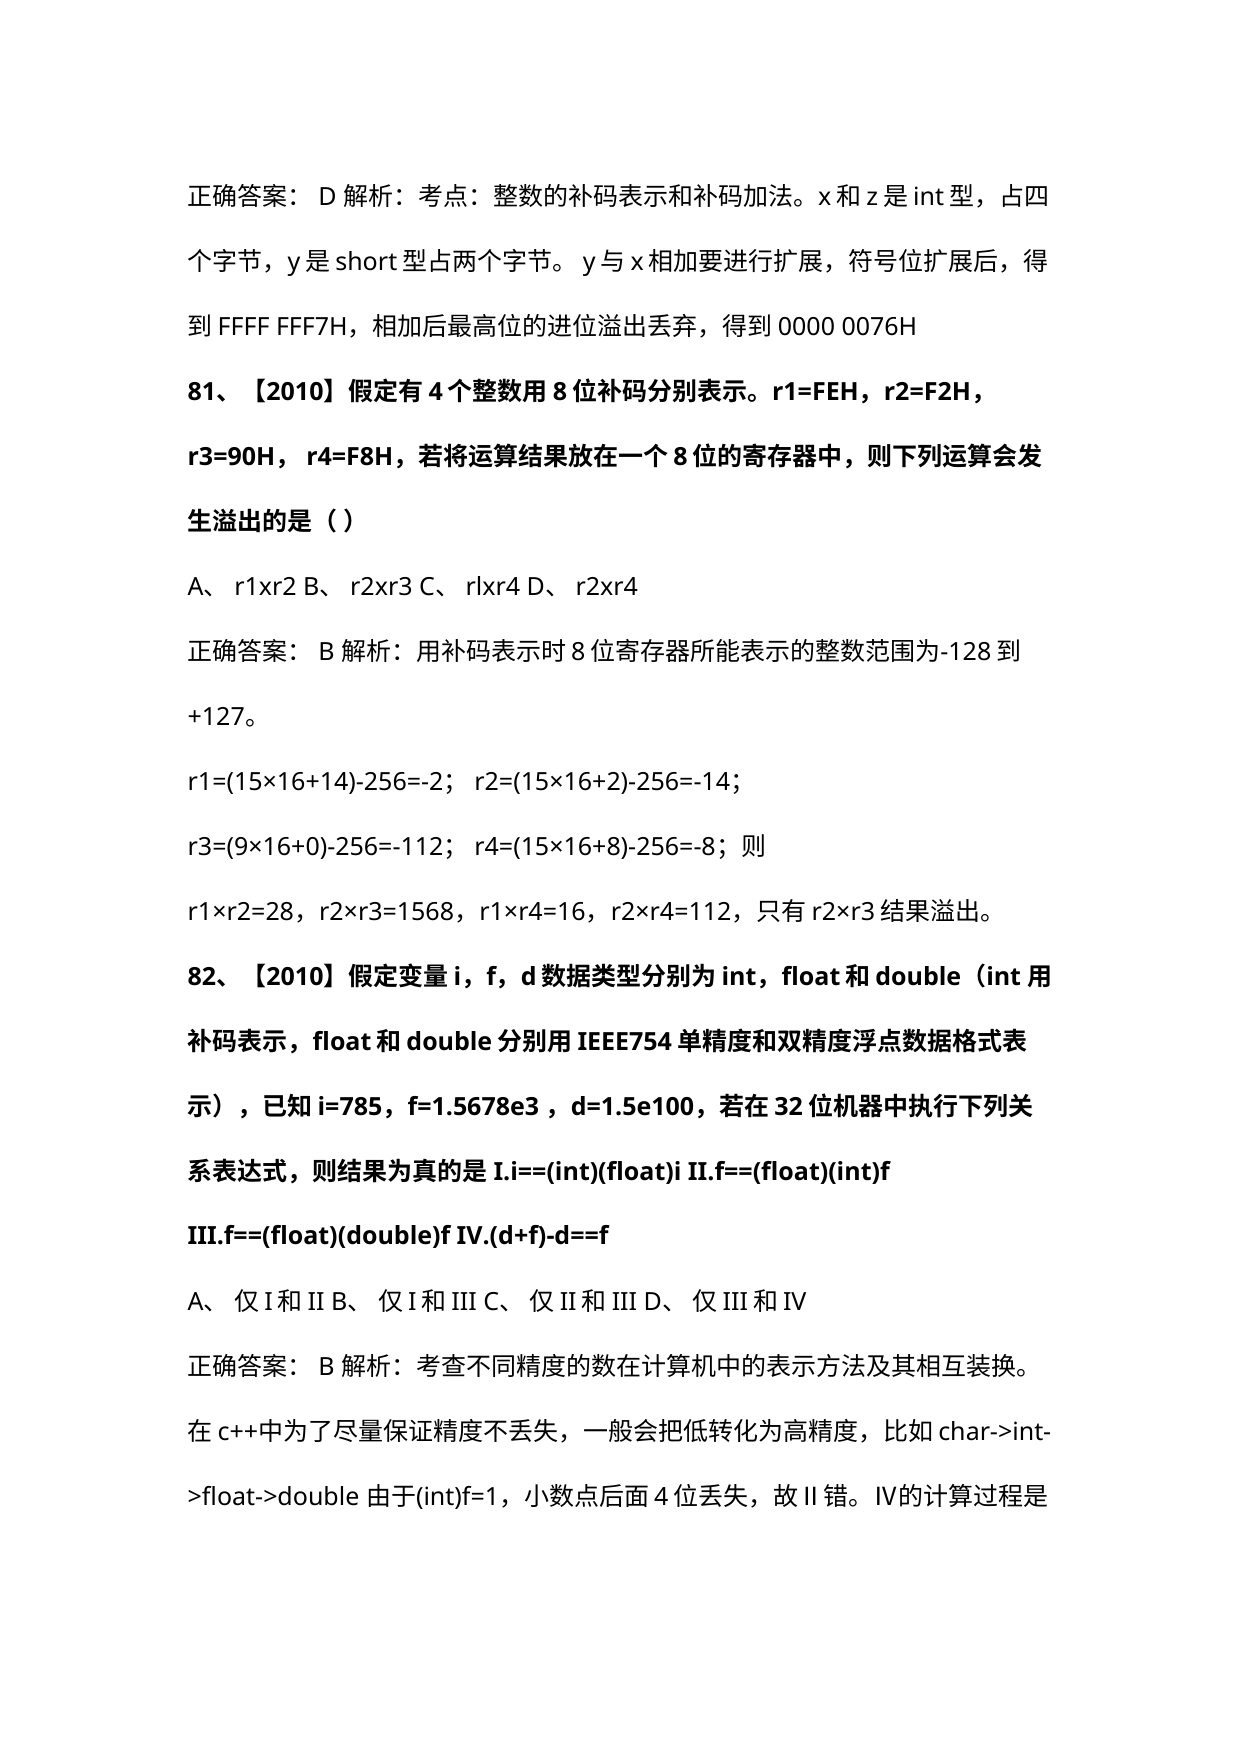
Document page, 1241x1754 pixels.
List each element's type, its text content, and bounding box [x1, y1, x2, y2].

text 正确答案： B 解析：用补码表示时8位寄存器所能表示的整数范围为-128到+127。 [187, 617, 1053, 747]
text 正确答案： D 解析：考点：整数的补码表示和补码加法。x和z是int型，占四个字节，y是short型占两个字节。 y与x相加要进行扩展，符号位扩展后，得到FFFF FFF7H，相加后最高位的进位溢出丢弃，得到0000 0076H [187, 162, 1053, 357]
text III.f==(float)(double)f IV.(d+f)-d==f [187, 1202, 1053, 1267]
text 82、【2010】假定变量i，f，d数据类型分别为int，float和double（int 用补码表示，float和double分别用IEEE754单精度和双精度浮点数据格式表示），已知i=785，f=1.5678e3 ，d=1.5e100，若在32位机器中执行下列关系表达式，则结果为真的是 I.i==(int)(float)i II.f==(float)(int)f [187, 942, 1053, 1202]
text r1=(15×16+14)-256=-2； r2=(15×16+2)-256=-14； [187, 747, 1053, 812]
text A、 仅I和II B、 仅I和III C、 仅II和III D、 仅III和IV [187, 1267, 1053, 1332]
text 正确答案： B 解析：考查不同精度的数在计算机中的表示方法及其相互装换。 [187, 1332, 1053, 1397]
text A、 r1xr2 B、 r2xr3 C、 rlxr4 D、 r2xr4 [187, 552, 1053, 617]
text 81、【2010】假定有4个整数用8位补码分别表示。r1=FEH，r2=F2H， r3=90H， r4=F8H，若将运算结果放在一个8位的寄存器中，则下列运算会发生溢出的是（ ） [187, 357, 1053, 552]
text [187, 1397, 1053, 1527]
text r3=(9×16+0)-256=-112； r4=(15×16+8)-256=-8；则r1×r2=28，r2×r3=1568，r1×r4=16，r2×r4=112，只有r2×r3结果溢出。 [187, 812, 1053, 942]
